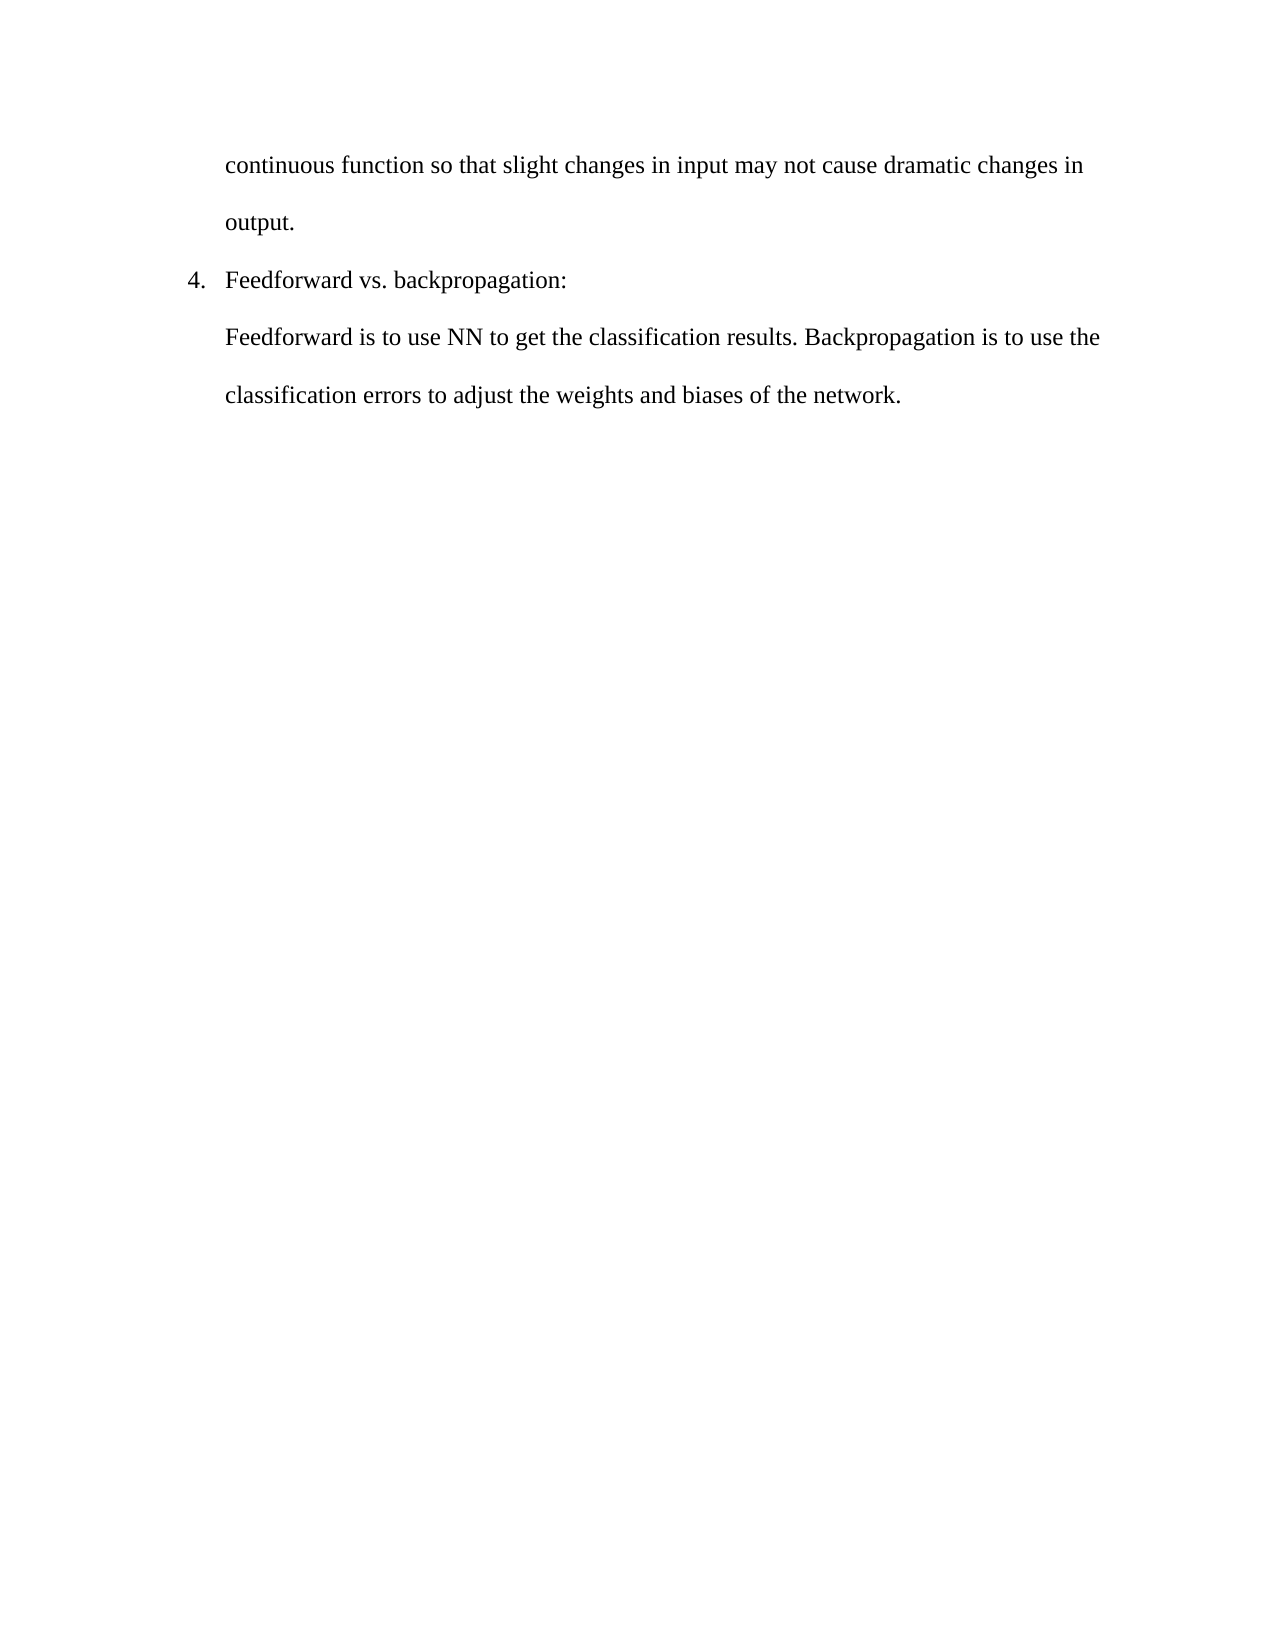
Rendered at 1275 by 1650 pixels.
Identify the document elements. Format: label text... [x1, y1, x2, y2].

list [187, 150, 1125, 236]
list Feedforward vs. backpropagation: Feedforward is to use NN to get the classification results. Backpropagation is to use the classification errors to adjust the weights and biases of the network. [187, 265, 1125, 409]
